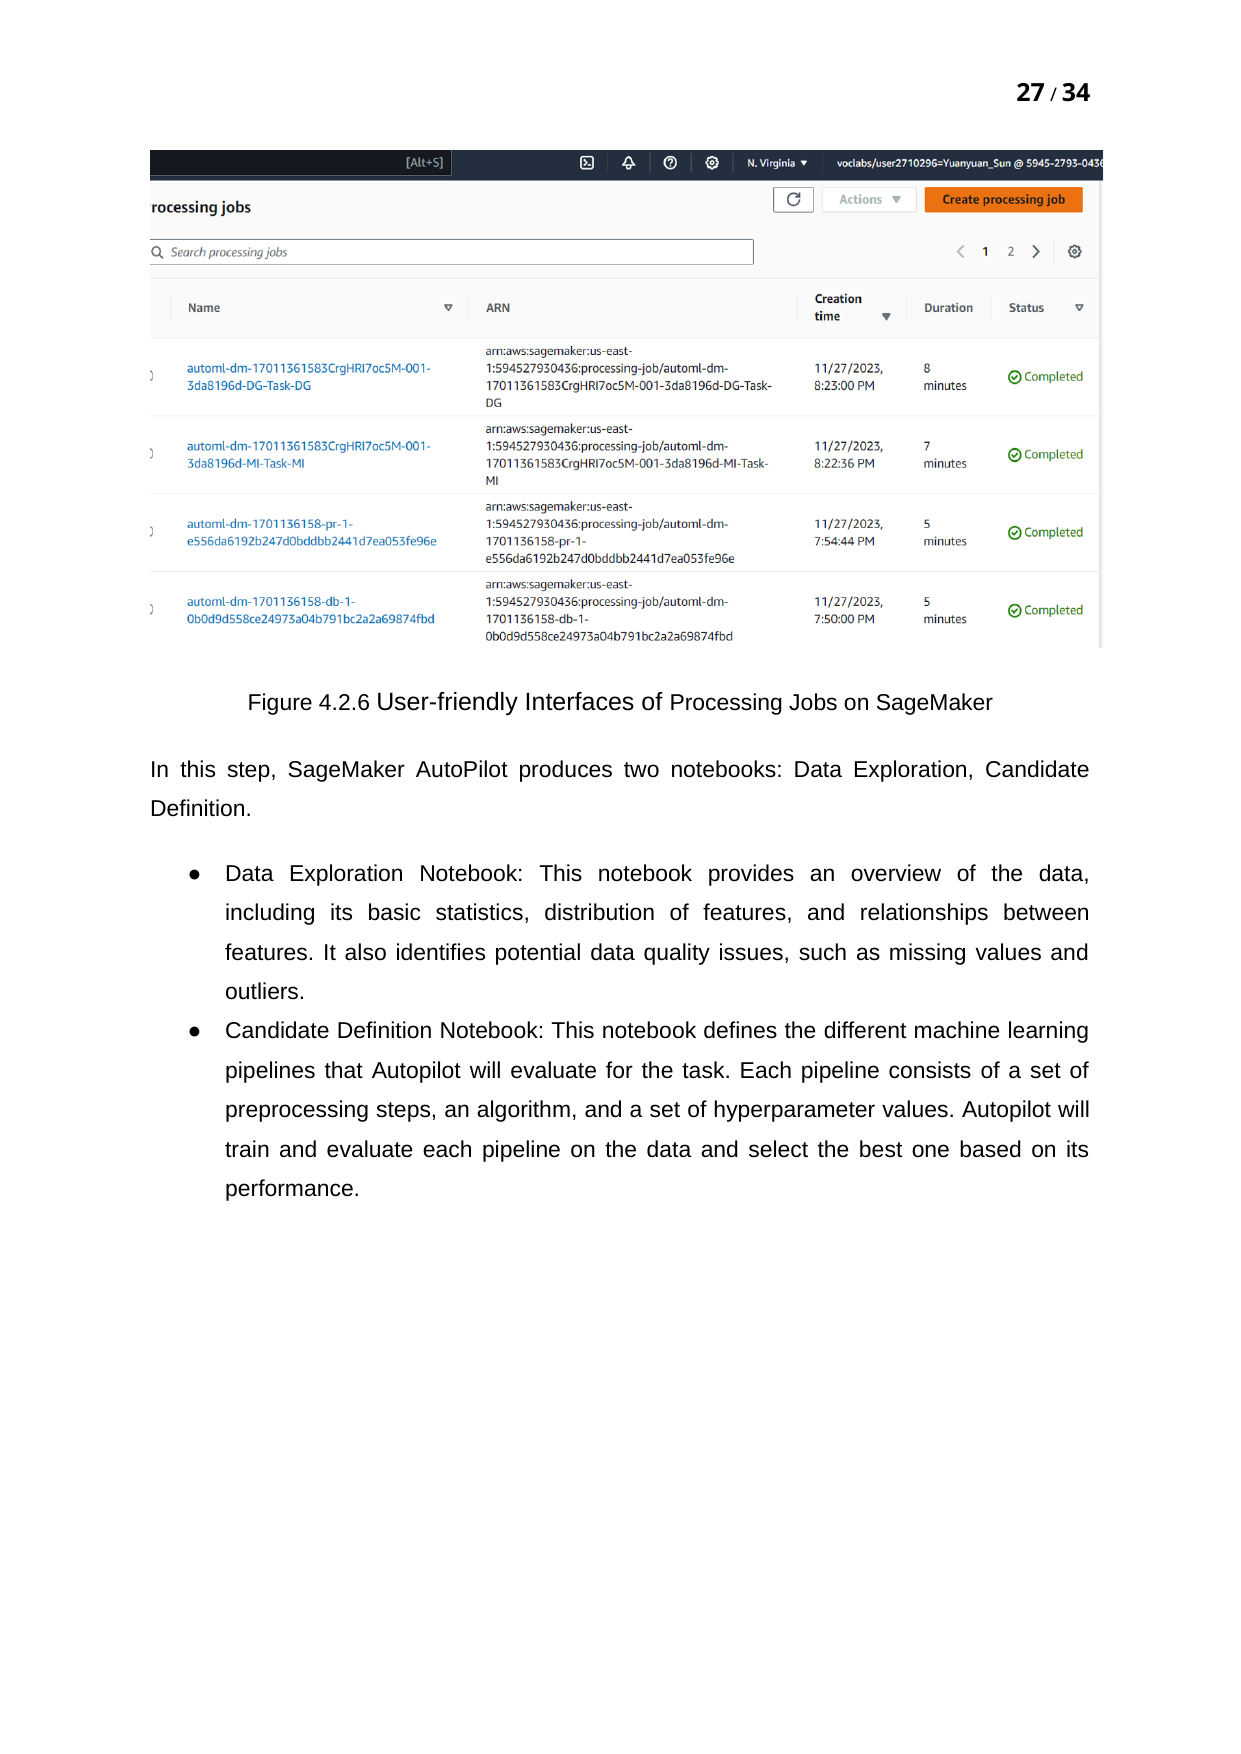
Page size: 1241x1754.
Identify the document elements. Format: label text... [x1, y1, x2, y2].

list Data Exploration Notebook: This notebook provides an overview of the data, including its basic statistics, distribution of features, and relationships between features. It also identifies potential data quality issues, such as missing values and outliers. [187, 859, 1090, 1004]
list Candidate Definition Notebook: This notebook defines the different machine learning pipelines that Autopilot will evaluate for the task. Each pipeline consists of a set of preprocessing steps, an algorithm, and a set of hyperparameter values. Autopilot will train and evaluate each pipeline on the data and select the best one based on its performance. [187, 1017, 1090, 1202]
text Figure 4.2.6 User-friendly Interfaces of Processing Jobs on SageMaker [150, 687, 1090, 716]
picture [150, 150, 1104, 648]
text In this step, SageMaker AutoPilot produces two notebooks: Data Exploration, Candidate Definition. [150, 756, 1090, 821]
